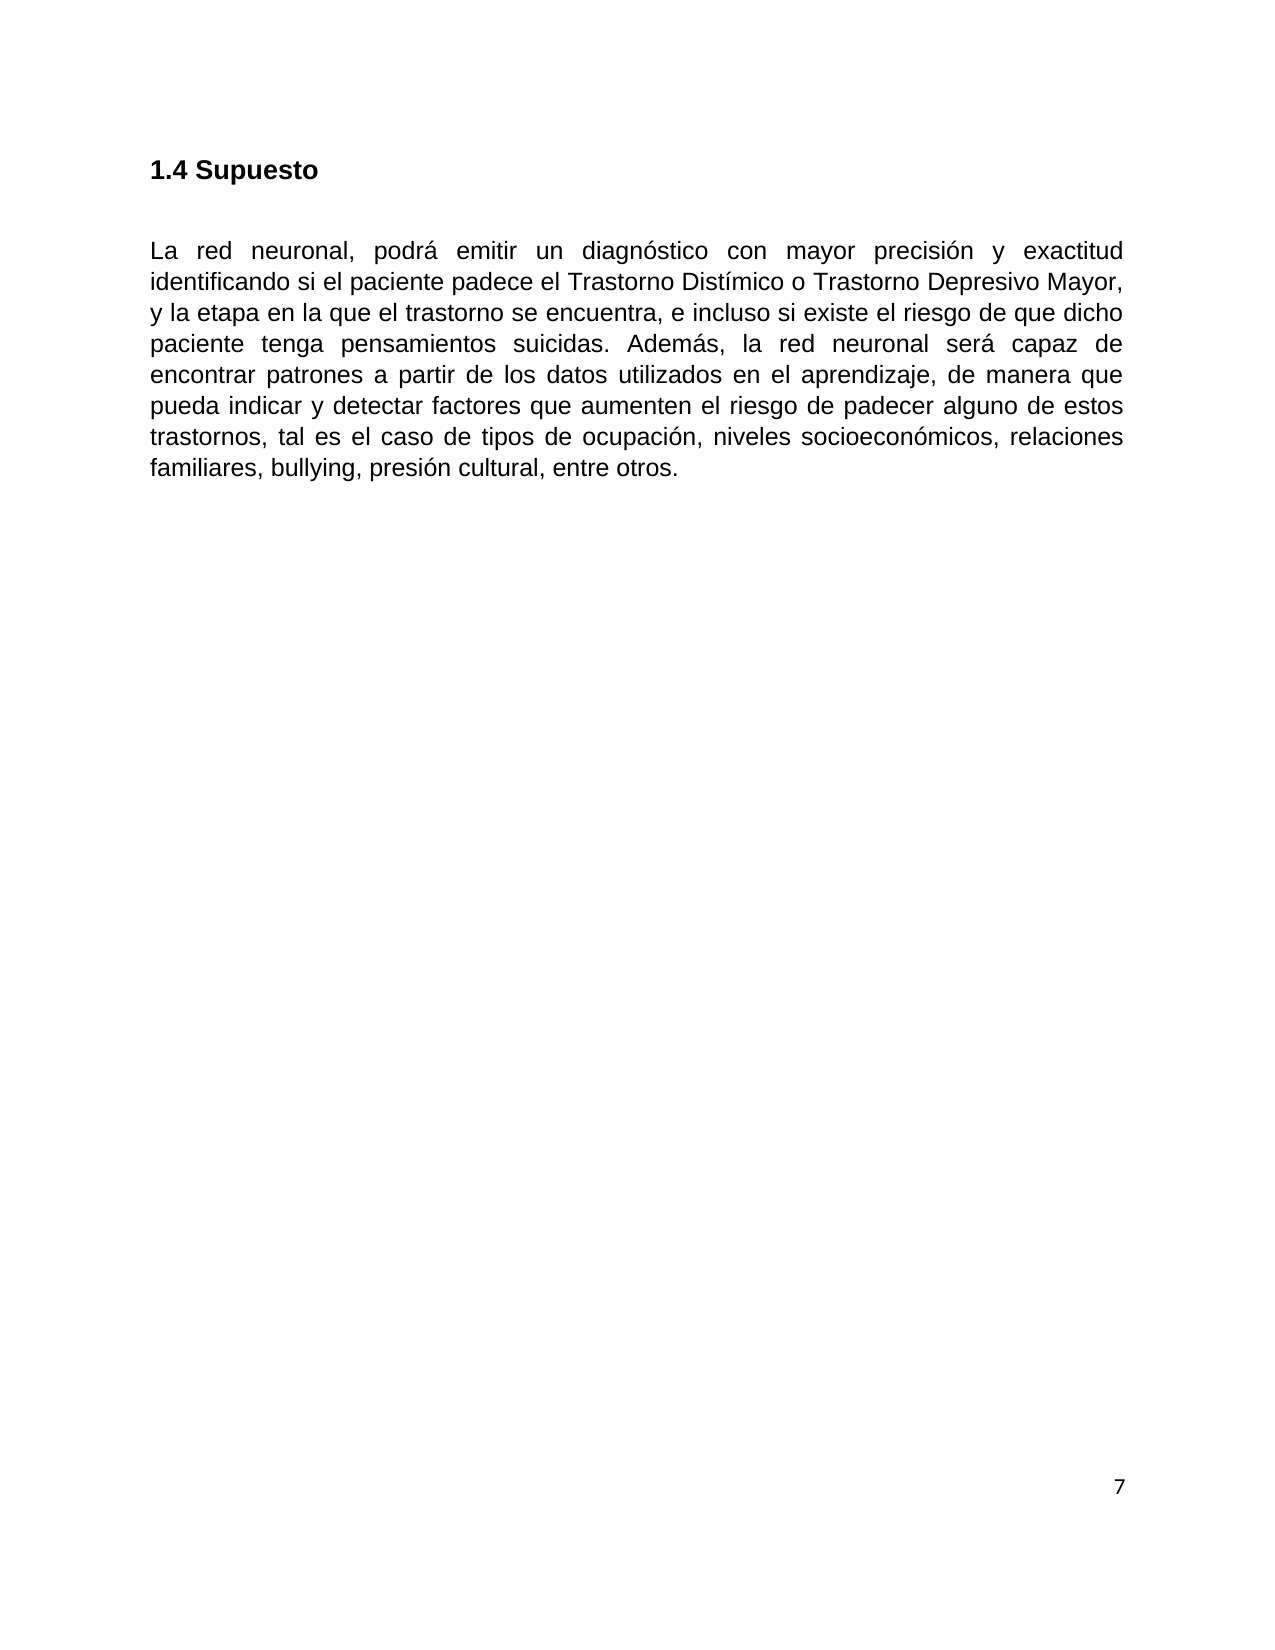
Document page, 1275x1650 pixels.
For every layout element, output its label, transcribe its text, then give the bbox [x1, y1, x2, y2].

text La red neuronal, podrá emitir un diagnóstico con mayor precisión y exactitud identificando si el paciente padece el Trastorno Distímico o Trastorno Depresivo Mayor, y la etapa en la que el trastorno se encuentra, e incluso si existe el riesgo de que dicho paciente tenga pensamientos suicidas. Además, la red neuronal será capaz de encontrar patrones a partir de los datos utilizados en el aprendizaje, de manera que pueda indicar y detectar factores que aumenten el riesgo de padecer alguno de estos trastornos, tal es el caso de tipos de ocupación, niveles socioeconómicos, relaciones familiares, bullying, presión cultural, entre otros. [150, 236, 1125, 482]
subtitle 1.4 Supuesto [150, 154, 1125, 185]
